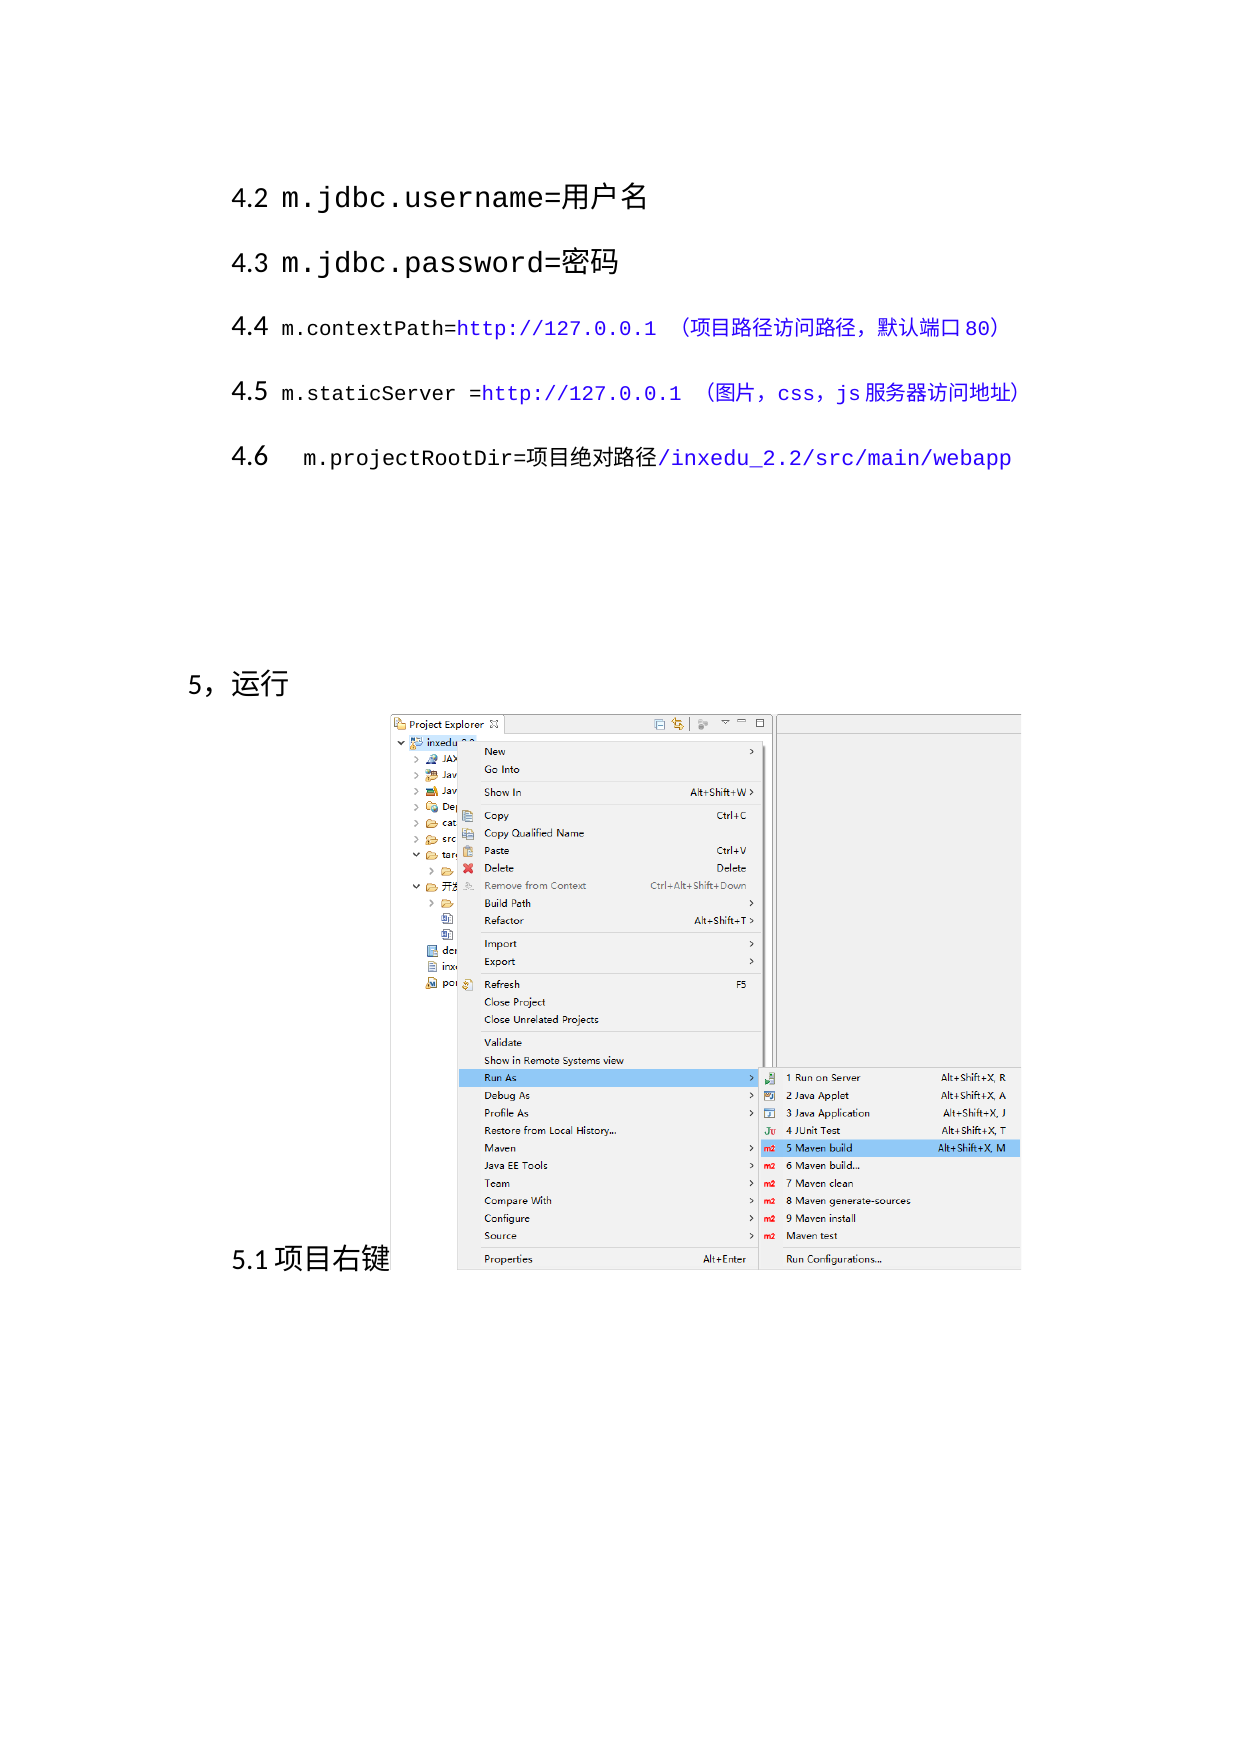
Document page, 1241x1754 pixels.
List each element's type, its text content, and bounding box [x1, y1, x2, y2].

text 4.6 m.projectRootDir=项目绝对路径/inxedu_2.2/src/main/webapp [187, 422, 1053, 487]
picture [390, 714, 1022, 1270]
text 4.5 m.staticServer =http://127.0.0.1 （图片，css，js服务器访问地址） [187, 357, 1053, 422]
text 5，运行 [187, 649, 1053, 714]
text 4.4 m.contextPath=http://127.0.0.1 （项目路径访问路径，默认端口80） [187, 292, 1053, 357]
text 4.2 m.jdbc.username=用户名 [187, 162, 1053, 227]
text 4.3 m.jdbc.password=密码 [187, 227, 1053, 292]
